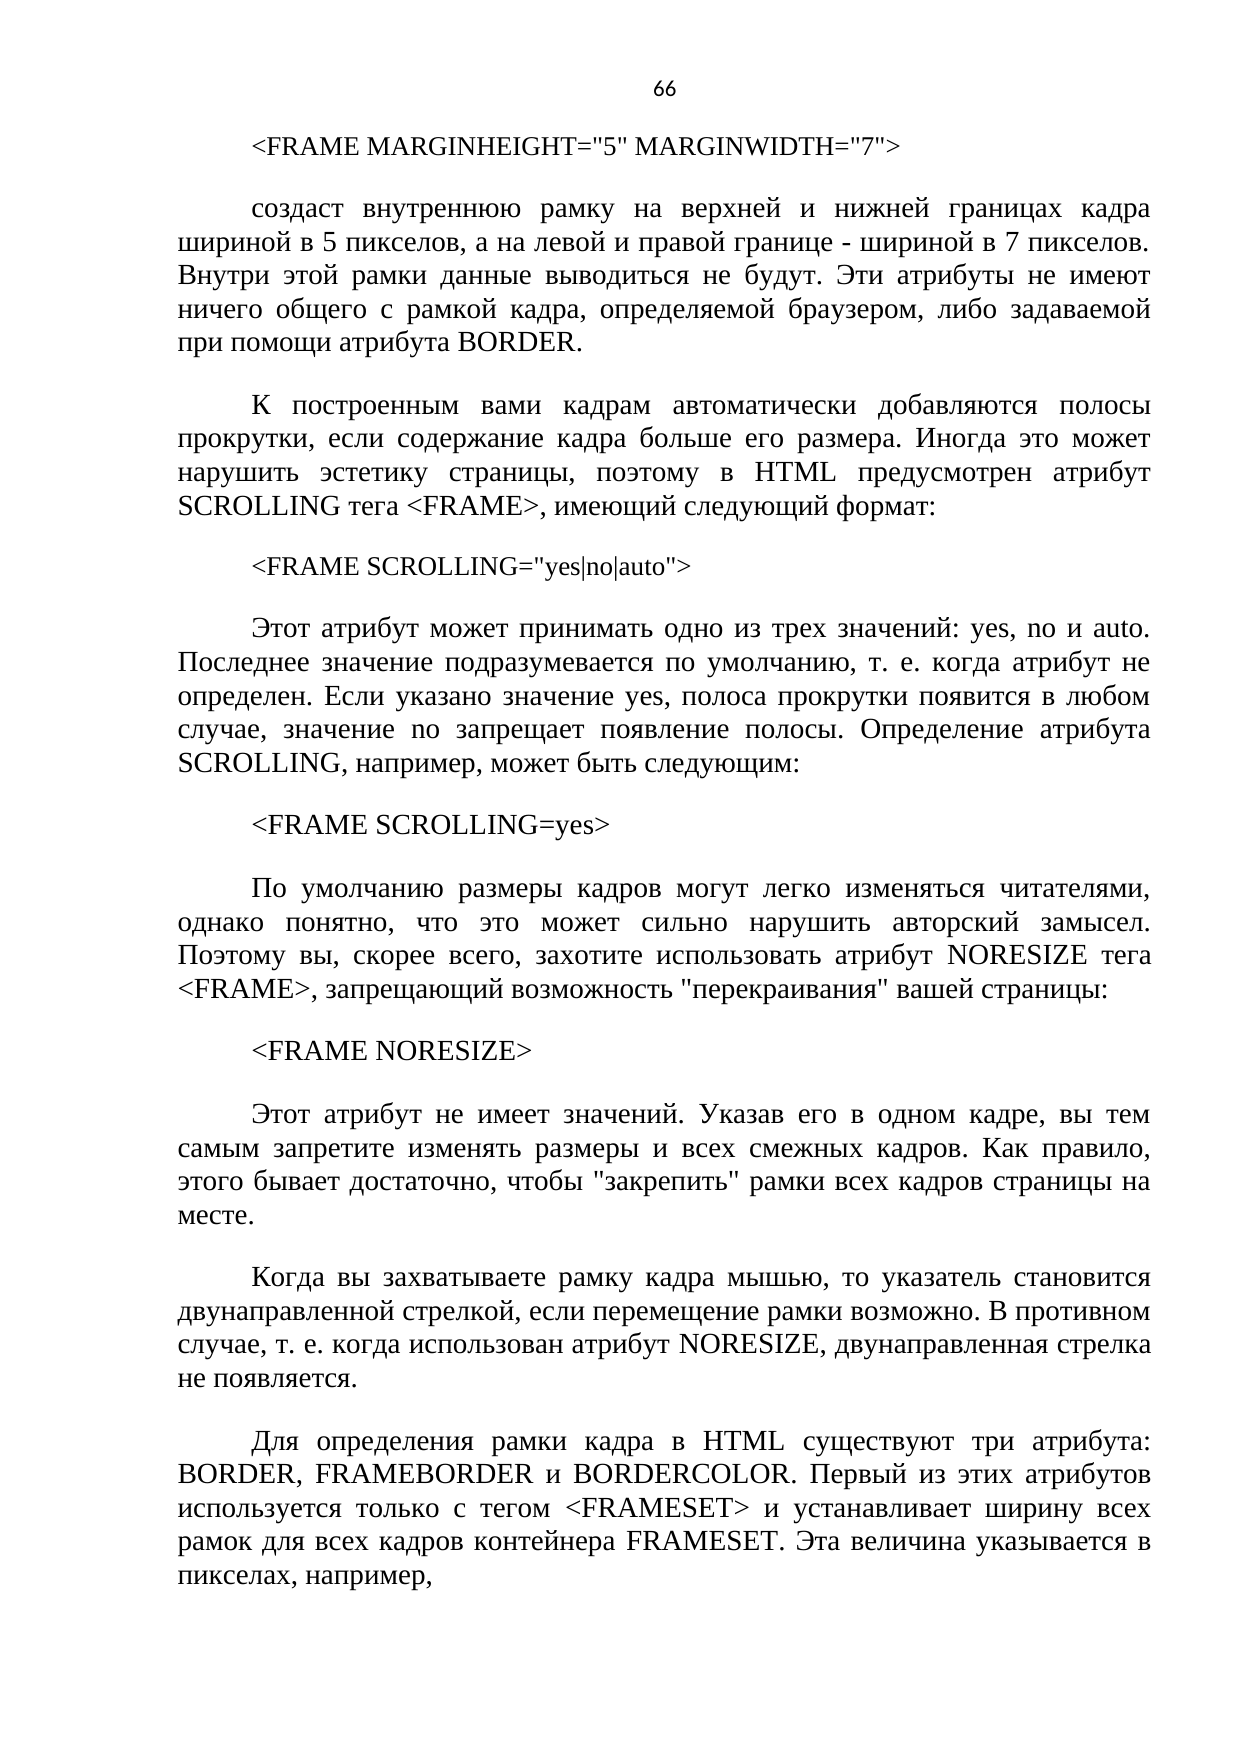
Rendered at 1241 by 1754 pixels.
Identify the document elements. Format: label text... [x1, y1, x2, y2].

text <FRAME NORESIZE> [177, 1033, 1152, 1067]
text Когда вы захватываете рамку кадра мышью, то указатель становится двунаправленной стрелкой, если перемещение рамки возможно. В противном случае, т. е. когда использован атрибут NORESIZE, двунаправленная стрелка не появляется. [177, 1259, 1152, 1394]
text <FRAME SCROLLING=yes> [177, 807, 1152, 841]
text Для определения рамки кадра в HTML существуют три атрибута: BORDER, FRAMEBORDER и BORDERCOLOR. Первый из этих атрибутов используется только с тегом <FRAMESET> и устанавливает ширину всех рамок для всех кадров контейнера FRAMESET. Эта величина указывается в пикселах, например, [177, 1423, 1152, 1591]
text <FRAME SCROLLING="yes|no|auto"> [177, 550, 1152, 581]
text Этот атрибут не имеет значений. Указав его в одном кадре, вы тем самым запретите изменять размеры и всех смежных кадров. Как правило, этого бывает достаточно, чтобы "закрепить" рамки всех кадров страницы на месте. [177, 1096, 1152, 1230]
text По умолчанию размеры кадров могут легко изменяться читателями, однако понятно, что это может сильно нарушить авторский замысел. Поэтому вы, скорее всего, захотите использовать атрибут NORESIZE тега <FRAME>, запрещающий возможность "перекраивания" вашей страницы: [177, 870, 1152, 1004]
text Этот атрибут может принимать одно из трех значений: yes, no и auto. Последнее значение подразумевается по умолчанию, т. е. когда атрибут не определен. Если указано значение yes, полоса прокрутки появится в любом случае, значение no запрещает появление полосы. Определение атрибута SCROLLING, например, может быть следующим: [177, 611, 1152, 778]
text <FRAME MARGINHEIGHT="5" MARGINWIDTH="7"> [177, 130, 1152, 161]
text К построенным вами кадрам автоматически добавляются полосы прокрутки, если содержание кадра больше его размера. Иногда это может нарушить эстетику страницы, поэтому в HTML предусмотрен атрибут SCROLLING тега <FRAME>, имеющий следующий формат: [177, 387, 1152, 521]
text создаст внутреннюю рамку на верхней и нижней границах кадра шириной в 5 пикселов, а на левой и правой границе - шириной в 7 пикселов. Внутри этой рамки данные выводиться не будут. Эти атрибуты не имеют ничего общего с рамкой кадра, определяемой браузером, либо задаваемой при помощи атрибута BORDER. [177, 190, 1152, 358]
